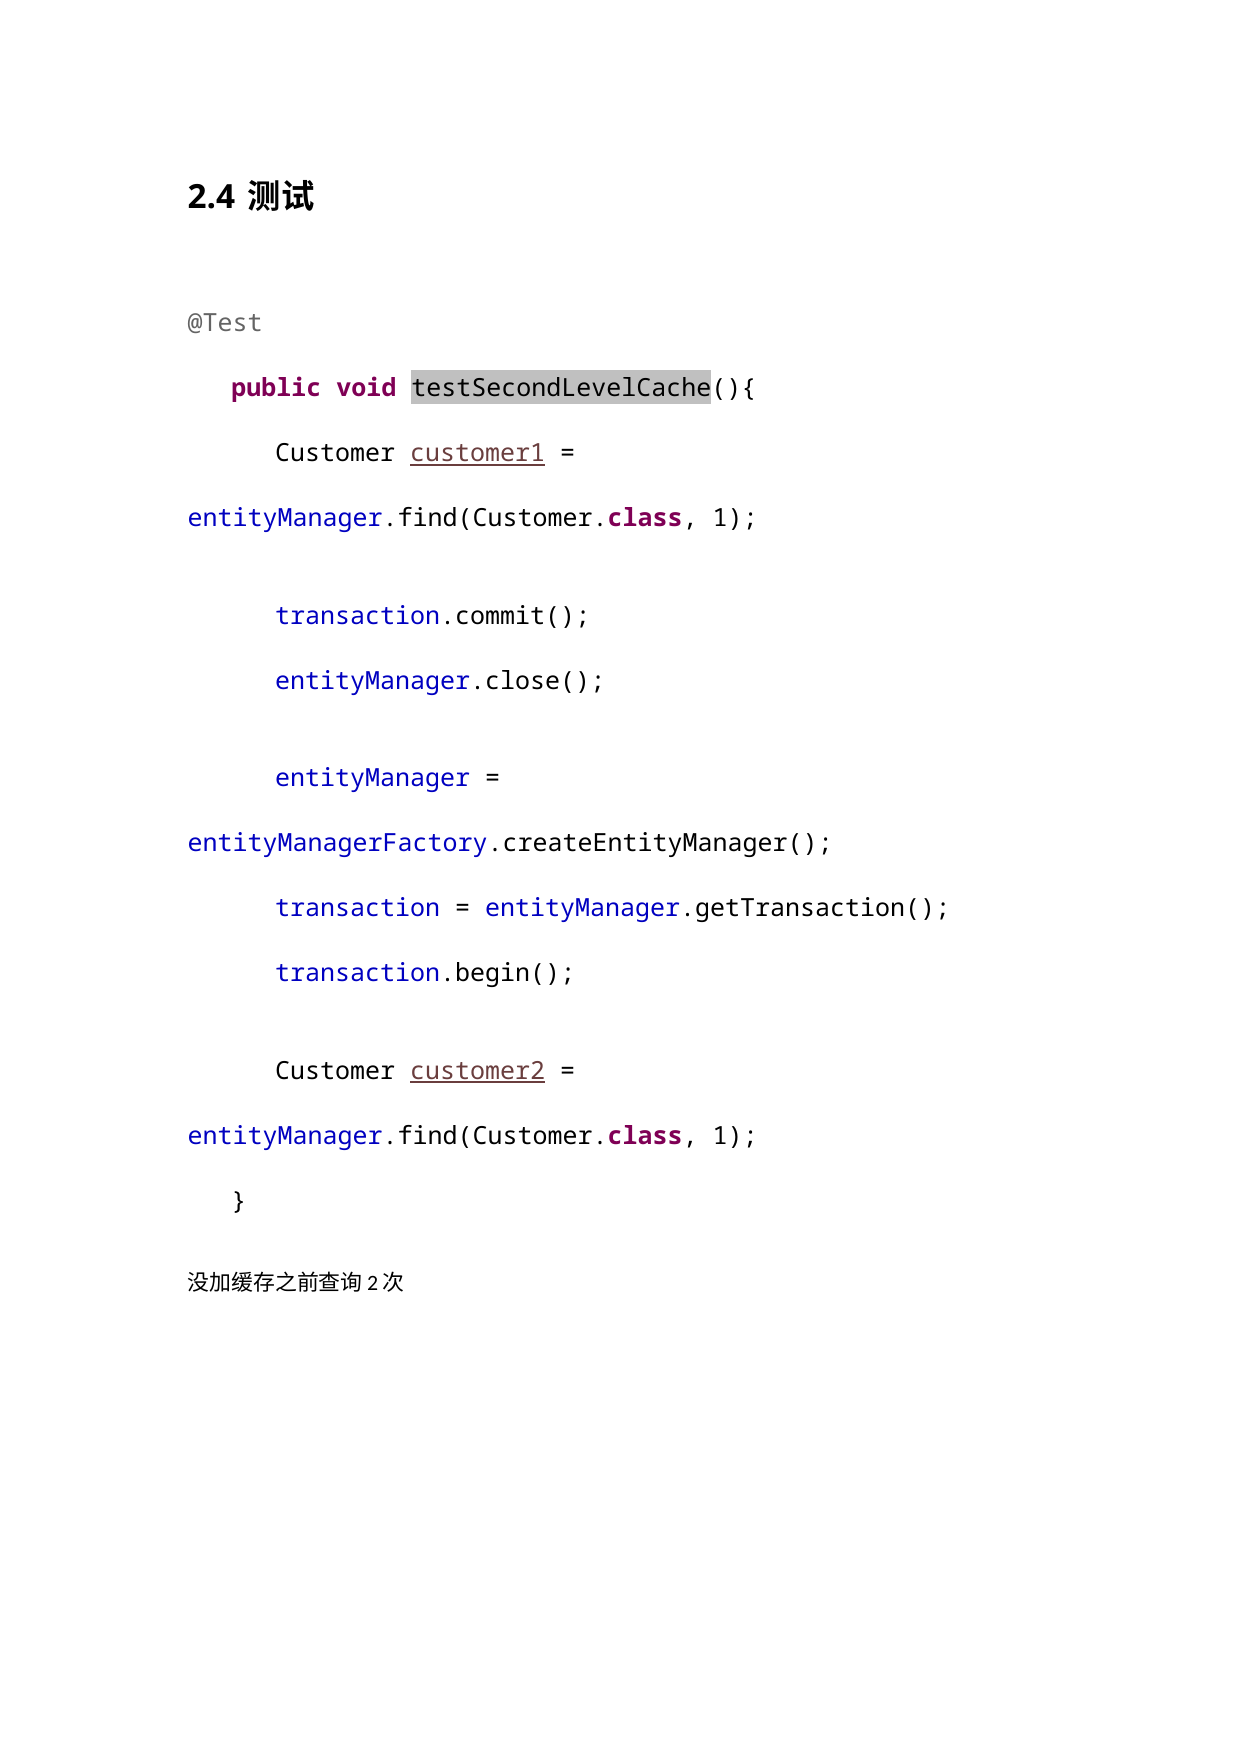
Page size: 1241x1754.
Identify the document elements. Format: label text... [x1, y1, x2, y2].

text transaction.begin(); [187, 939, 1053, 1004]
text Customer customer1 = entityManager.find(Customer.class, 1); [187, 419, 1053, 549]
subtitle 测试 [187, 162, 1053, 227]
text } [187, 1167, 1053, 1232]
text 没加缓存之前查询2次 [187, 1264, 1053, 1297]
text public void testSecondLevelCache(){ [187, 354, 1053, 419]
text entityManager = entityManagerFactory.createEntityManager(); [187, 744, 1053, 874]
text Customer customer2 = entityManager.find(Customer.class, 1); [187, 1037, 1053, 1167]
text transaction = entityManager.getTransaction(); [187, 874, 1053, 939]
text entityManager.close(); [187, 647, 1053, 712]
text transaction.commit(); [187, 582, 1053, 647]
text @Test [187, 289, 1053, 354]
